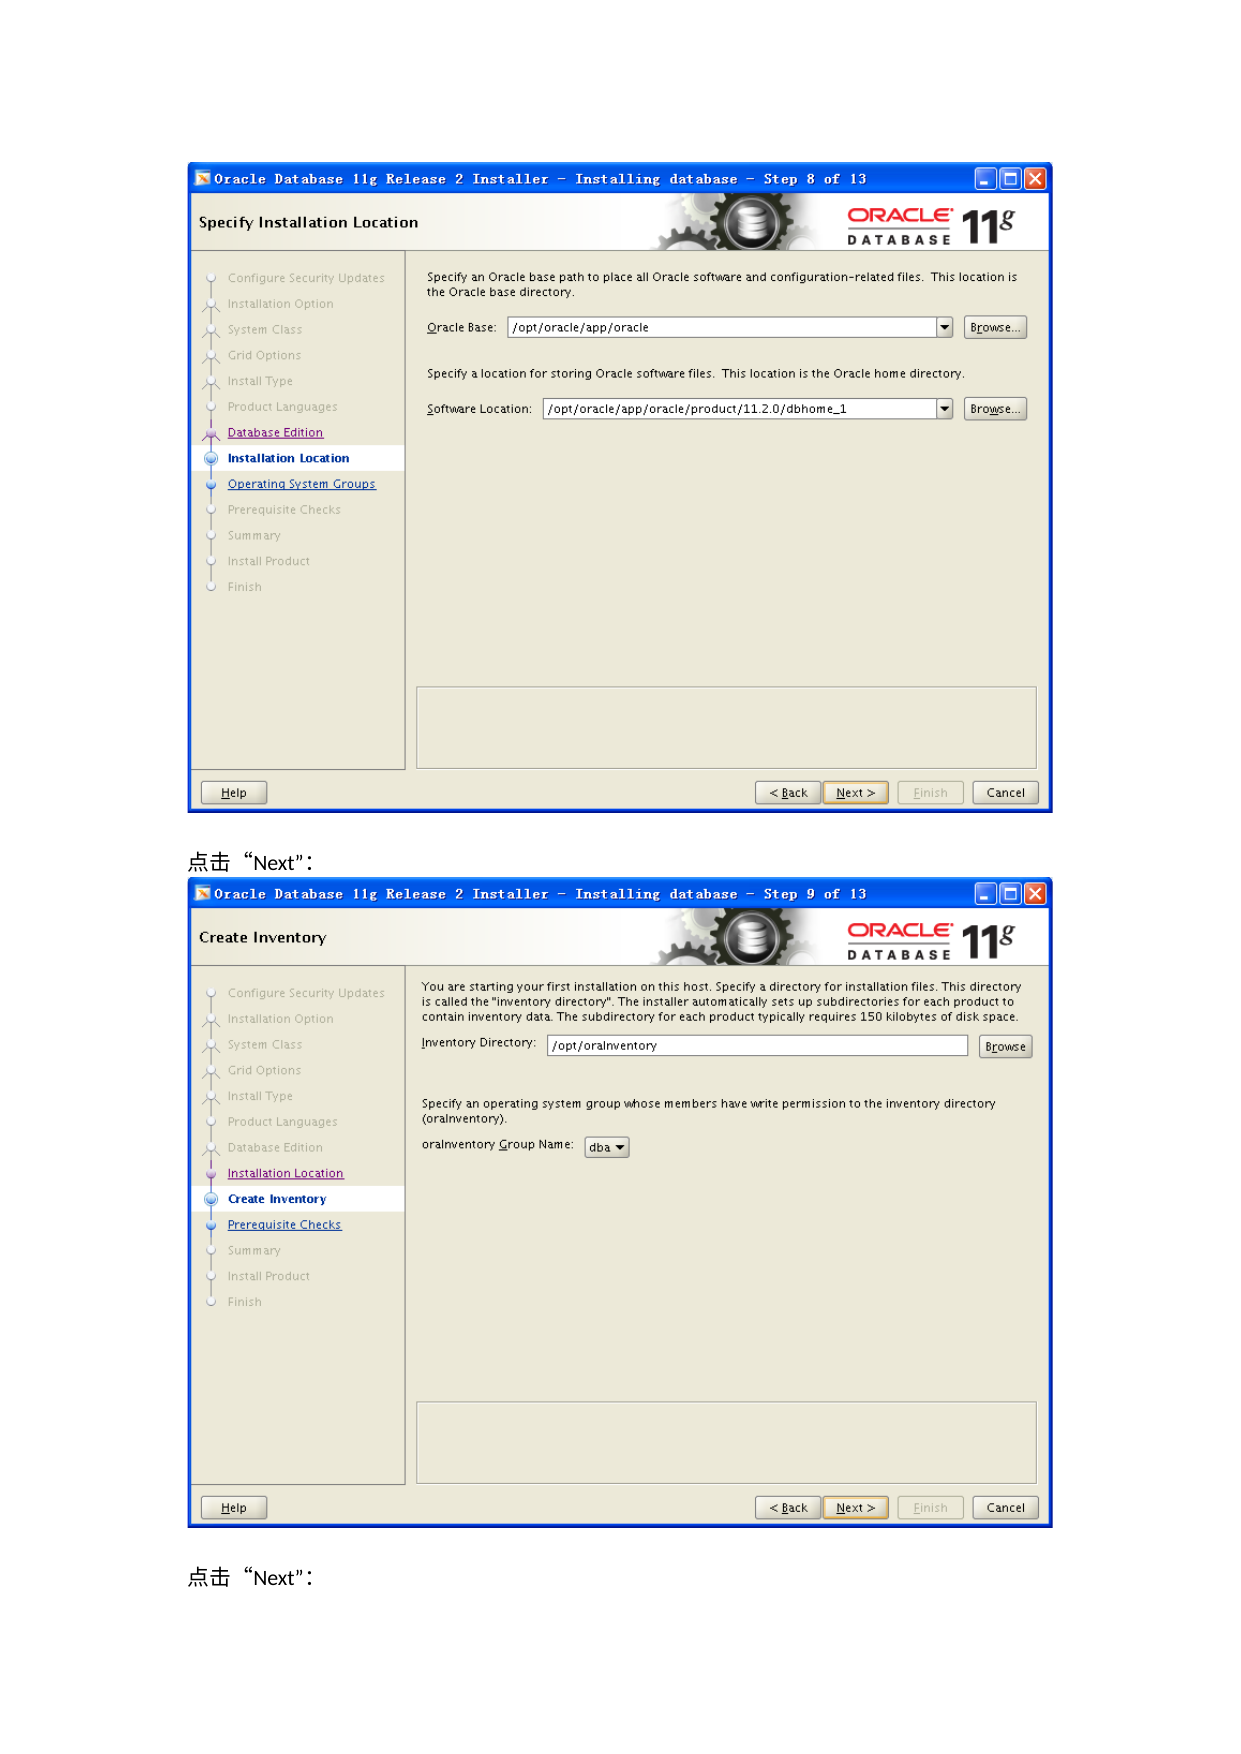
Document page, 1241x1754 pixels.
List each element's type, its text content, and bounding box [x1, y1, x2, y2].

picture [187, 162, 1053, 813]
picture [187, 877, 1053, 1528]
text 点击“Next”： [187, 844, 1053, 877]
text 点击“Next”： [187, 1559, 1053, 1592]
